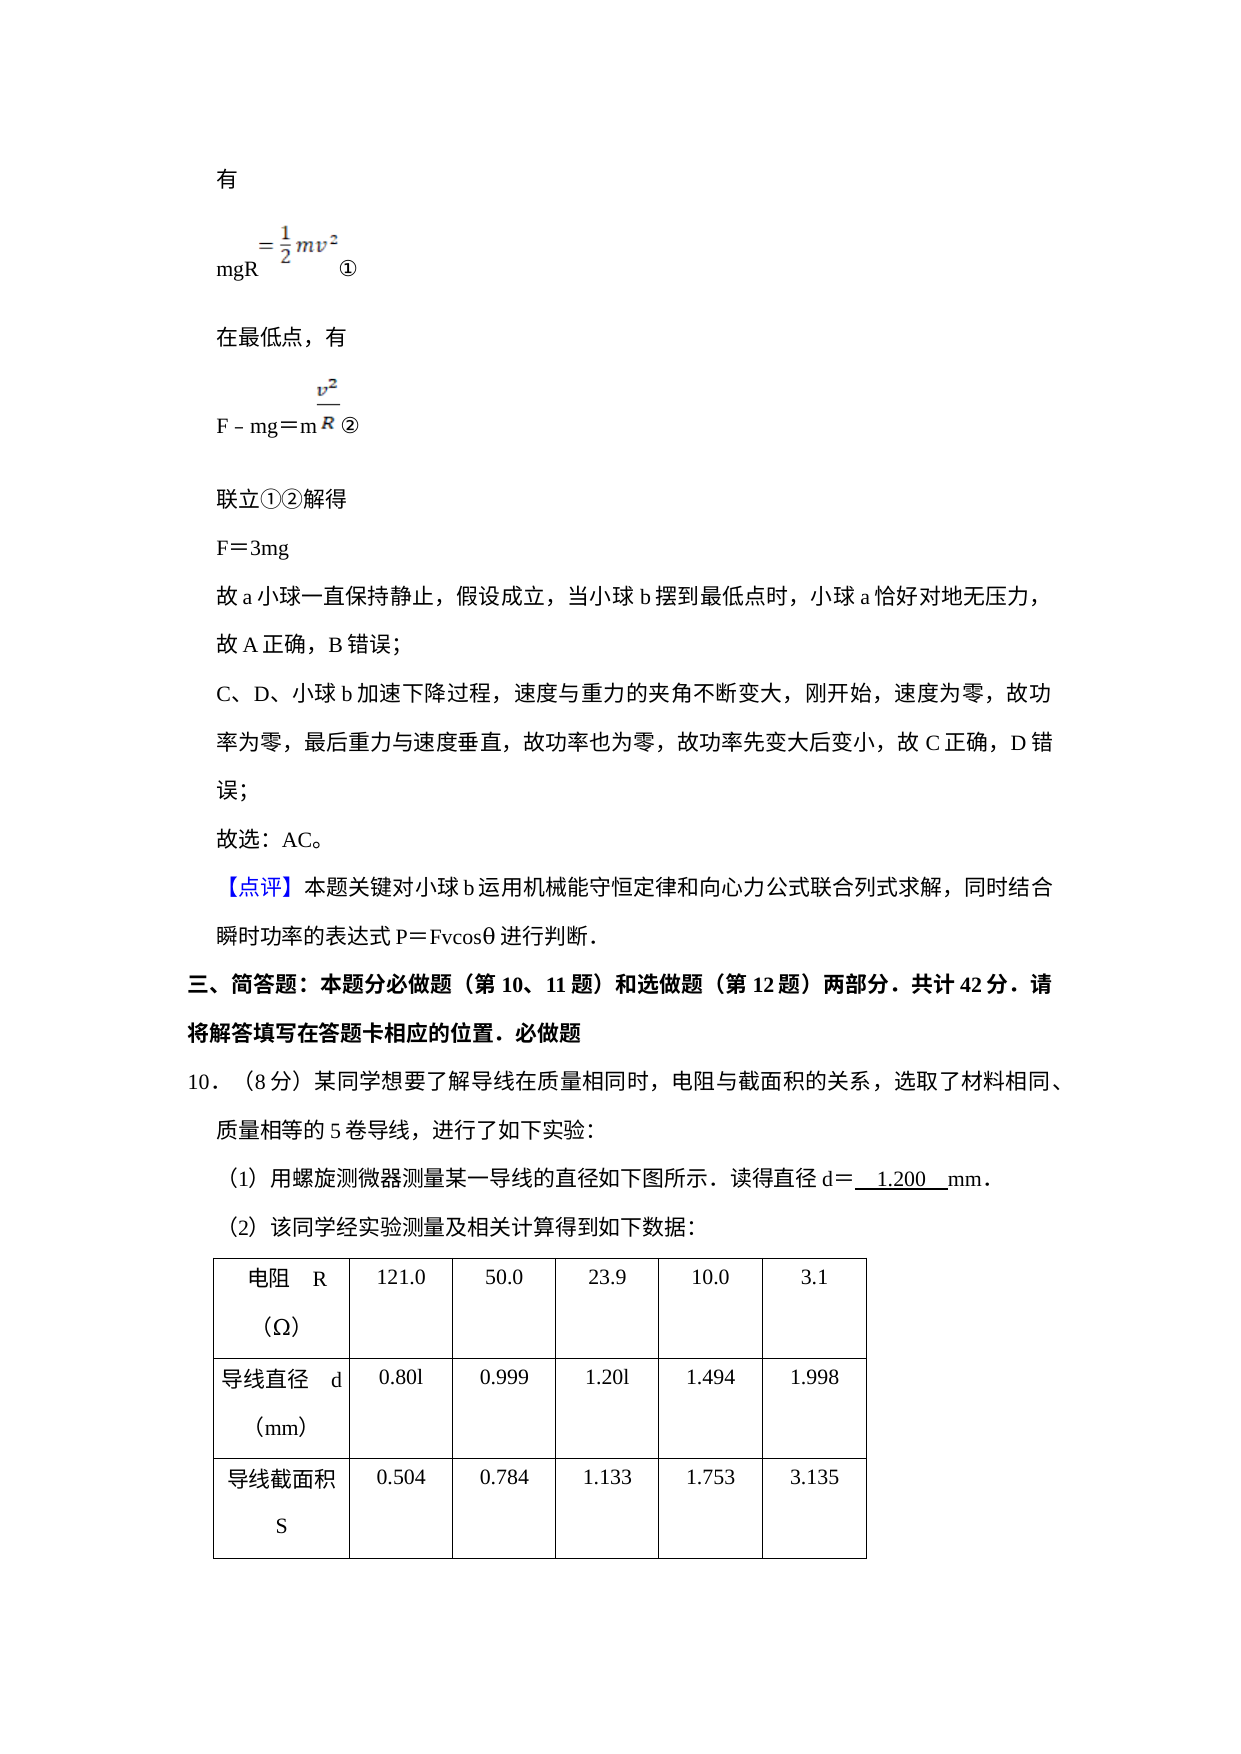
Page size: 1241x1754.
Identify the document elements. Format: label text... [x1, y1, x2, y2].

table_header 电阻 R （Ω） [214, 1259, 349, 1357]
picture [258, 210, 339, 276]
text （1）用螺旋测微器测量某一导线的直径如下图所示．读得直径d＝ 1.200 mm． [216, 1161, 1053, 1193]
picture [316, 368, 341, 434]
table_cell 1.494 [659, 1359, 762, 1458]
table_cell 0.504 [350, 1459, 452, 1558]
text 在最低点，有 [216, 320, 1053, 352]
table_cell 导线截面积 S （mm2） [214, 1459, 349, 1558]
text F＝3mg [216, 530, 1053, 562]
text （2）该同学经实验测量及相关计算得到如下数据： [216, 1209, 1053, 1242]
table_cell 0.999 [453, 1359, 555, 1458]
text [216, 162, 1053, 194]
table_cell 1.998 [763, 1359, 866, 1458]
table_cell 导线直径 d （mm） [214, 1359, 349, 1458]
text mgR① [216, 210, 1053, 308]
text 故a小球一直保持静止，假设成立，当小球b摆到最低点时，小球a恰好对地无压力，故A正确，B错误； [216, 578, 1053, 659]
table_header 10.0 [659, 1259, 762, 1357]
table_header 121.0 [350, 1259, 452, 1357]
text 三、简答题：本题分必做题（第10、11题）和选做题（第12题）两部分．共计42分．请将解答填写在答题卡相应的位置．必做题 [187, 967, 1053, 1048]
table_header 23.9 [556, 1259, 658, 1357]
text F﹣mg＝m② [216, 368, 1053, 466]
text C、D、小球b加速下降过程，速度与重力的夹角不断变大，刚开始，速度为零，故功率为零，最后重力与速度垂直，故功率也为零，故功率先变大后变小，故C正确，D错误； [216, 675, 1053, 805]
table_cell 1.753 [659, 1459, 762, 1558]
table_cell 1.20l [556, 1359, 658, 1458]
text 10．（8分）某同学想要了解导线在质量相同时，电阻与截面积的关系，选取了材料相同、质量相等的5卷导线，进行了如下实验： [187, 1064, 1053, 1145]
table_cell 0.784 [453, 1459, 555, 1558]
table_cell 1.133 [556, 1459, 658, 1558]
text 故选：AC。 [216, 821, 1053, 854]
table_header 50.0 [453, 1259, 555, 1357]
text 【点评】本题关键对小球b运用机械能守恒定律和向心力公式联合列式求解，同时结合瞬时功率的表达式P＝Fvcosθ进行判断． [216, 869, 1053, 951]
text 联立①②解得 [216, 482, 1053, 514]
table_header 3.1 [763, 1259, 866, 1357]
table_cell 3.135 [763, 1459, 866, 1558]
table_cell 0.80l [350, 1359, 452, 1458]
